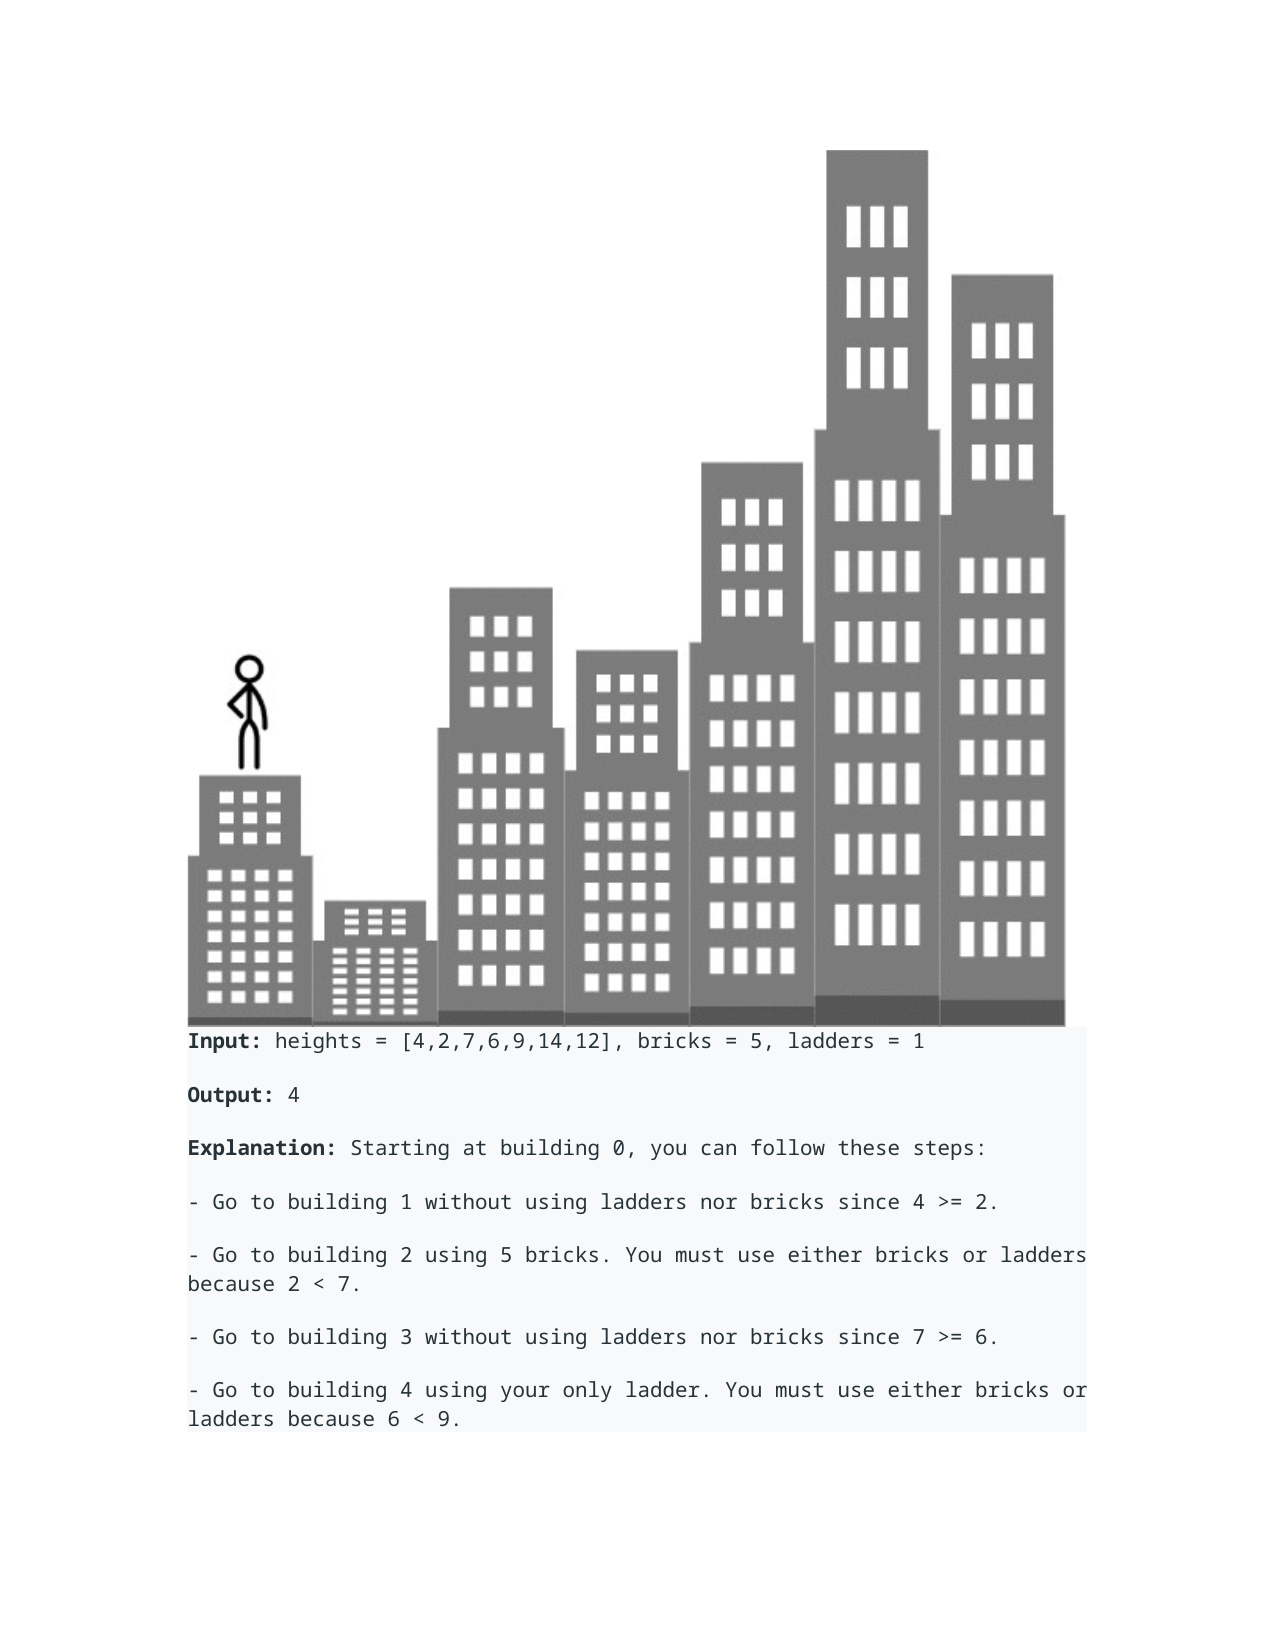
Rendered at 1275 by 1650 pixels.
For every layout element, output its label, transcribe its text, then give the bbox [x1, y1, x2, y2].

text - Go to building 3 without using ladders nor bricks since 7 >= 6. [187, 1322, 1087, 1351]
text - Go to building 4 using your only ladder. You must use either bricks or ladders because 6 < 9. [187, 1376, 1087, 1432]
text Input: heights = [4,2,7,6,9,14,12], bricks = 5, ladders = 1 [187, 1027, 1087, 1055]
text - Go to building 1 without using ladders nor bricks since 4 >= 2. [187, 1187, 1087, 1215]
text Output: 4 [187, 1080, 1087, 1108]
text Explanation: Starting at building 0, you can follow these steps: [187, 1133, 1087, 1162]
picture [187, 150, 1066, 1027]
text - Go to building 2 using 5 bricks. You must use either bricks or ladders because 2 < 7. [187, 1240, 1087, 1297]
